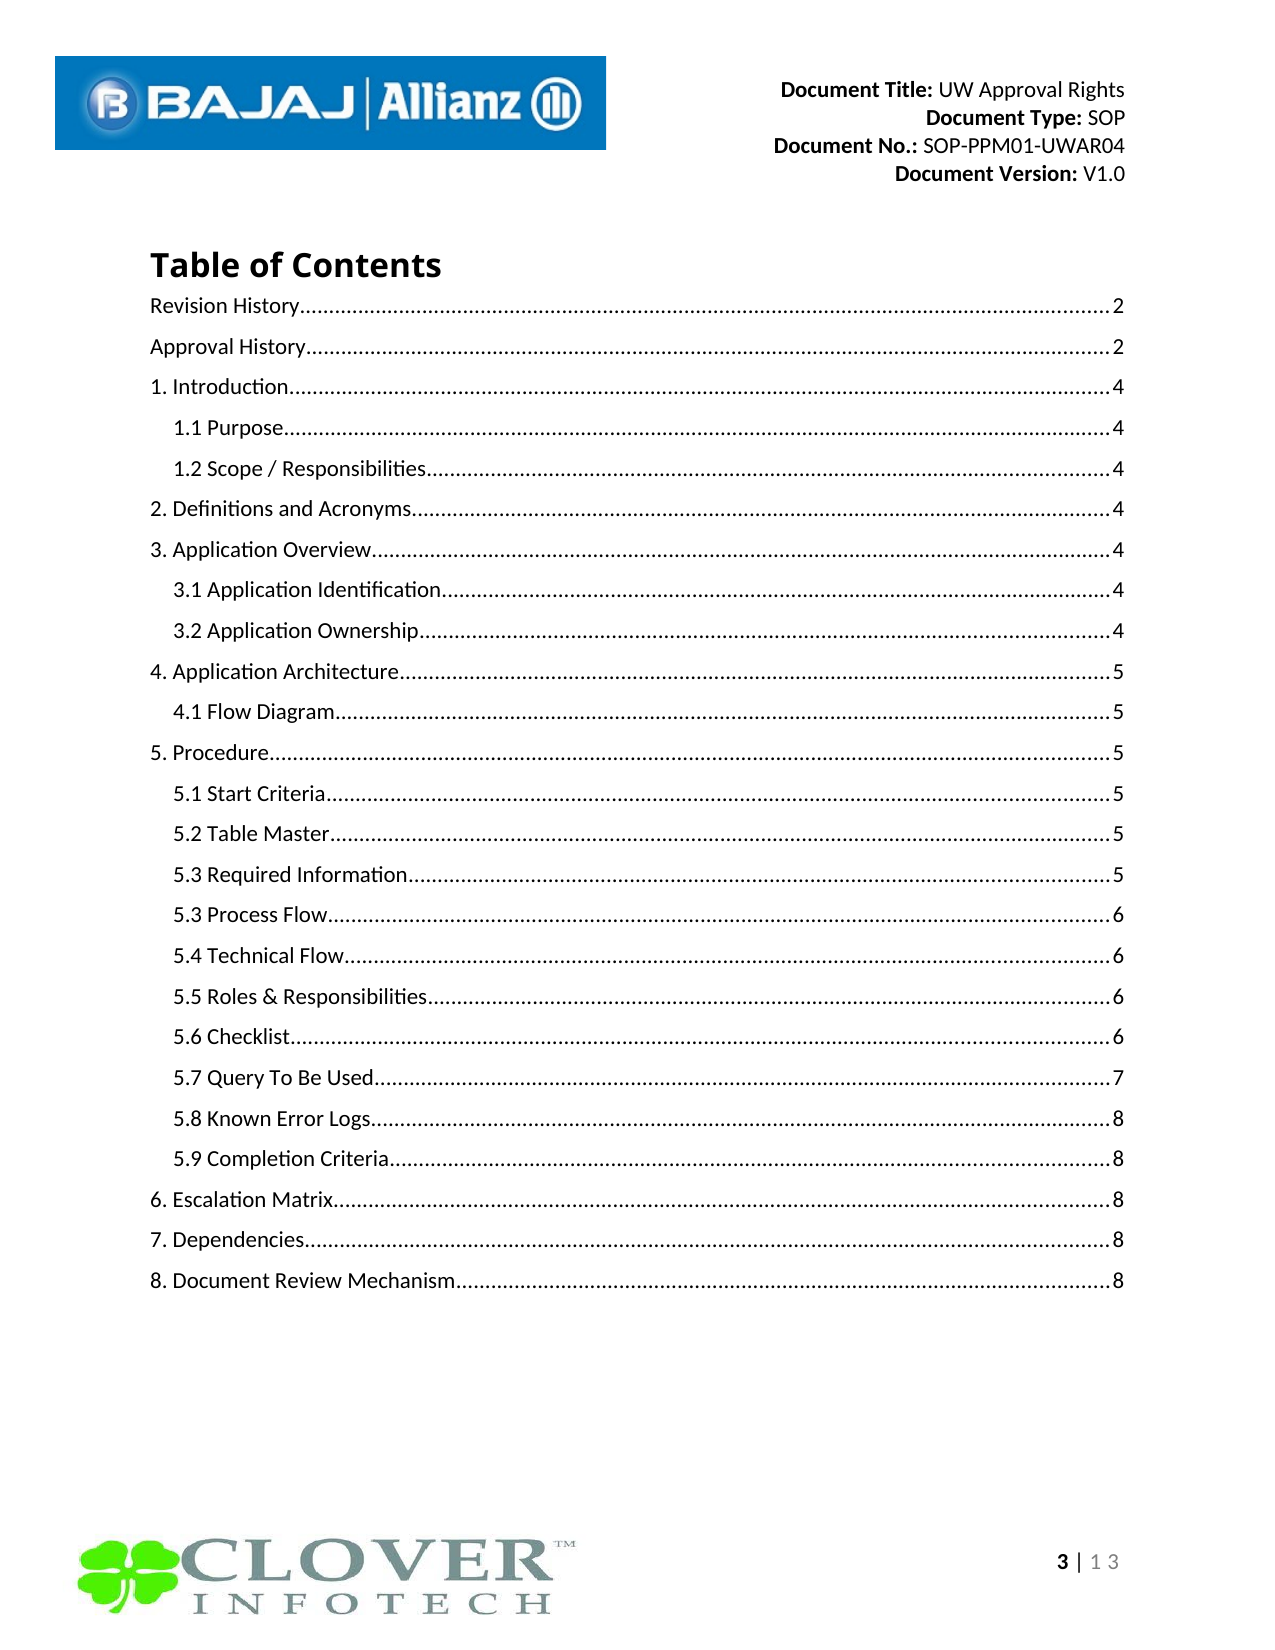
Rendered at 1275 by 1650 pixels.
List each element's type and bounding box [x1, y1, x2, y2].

picture [55, 56, 607, 150]
picture [62, 1522, 591, 1628]
